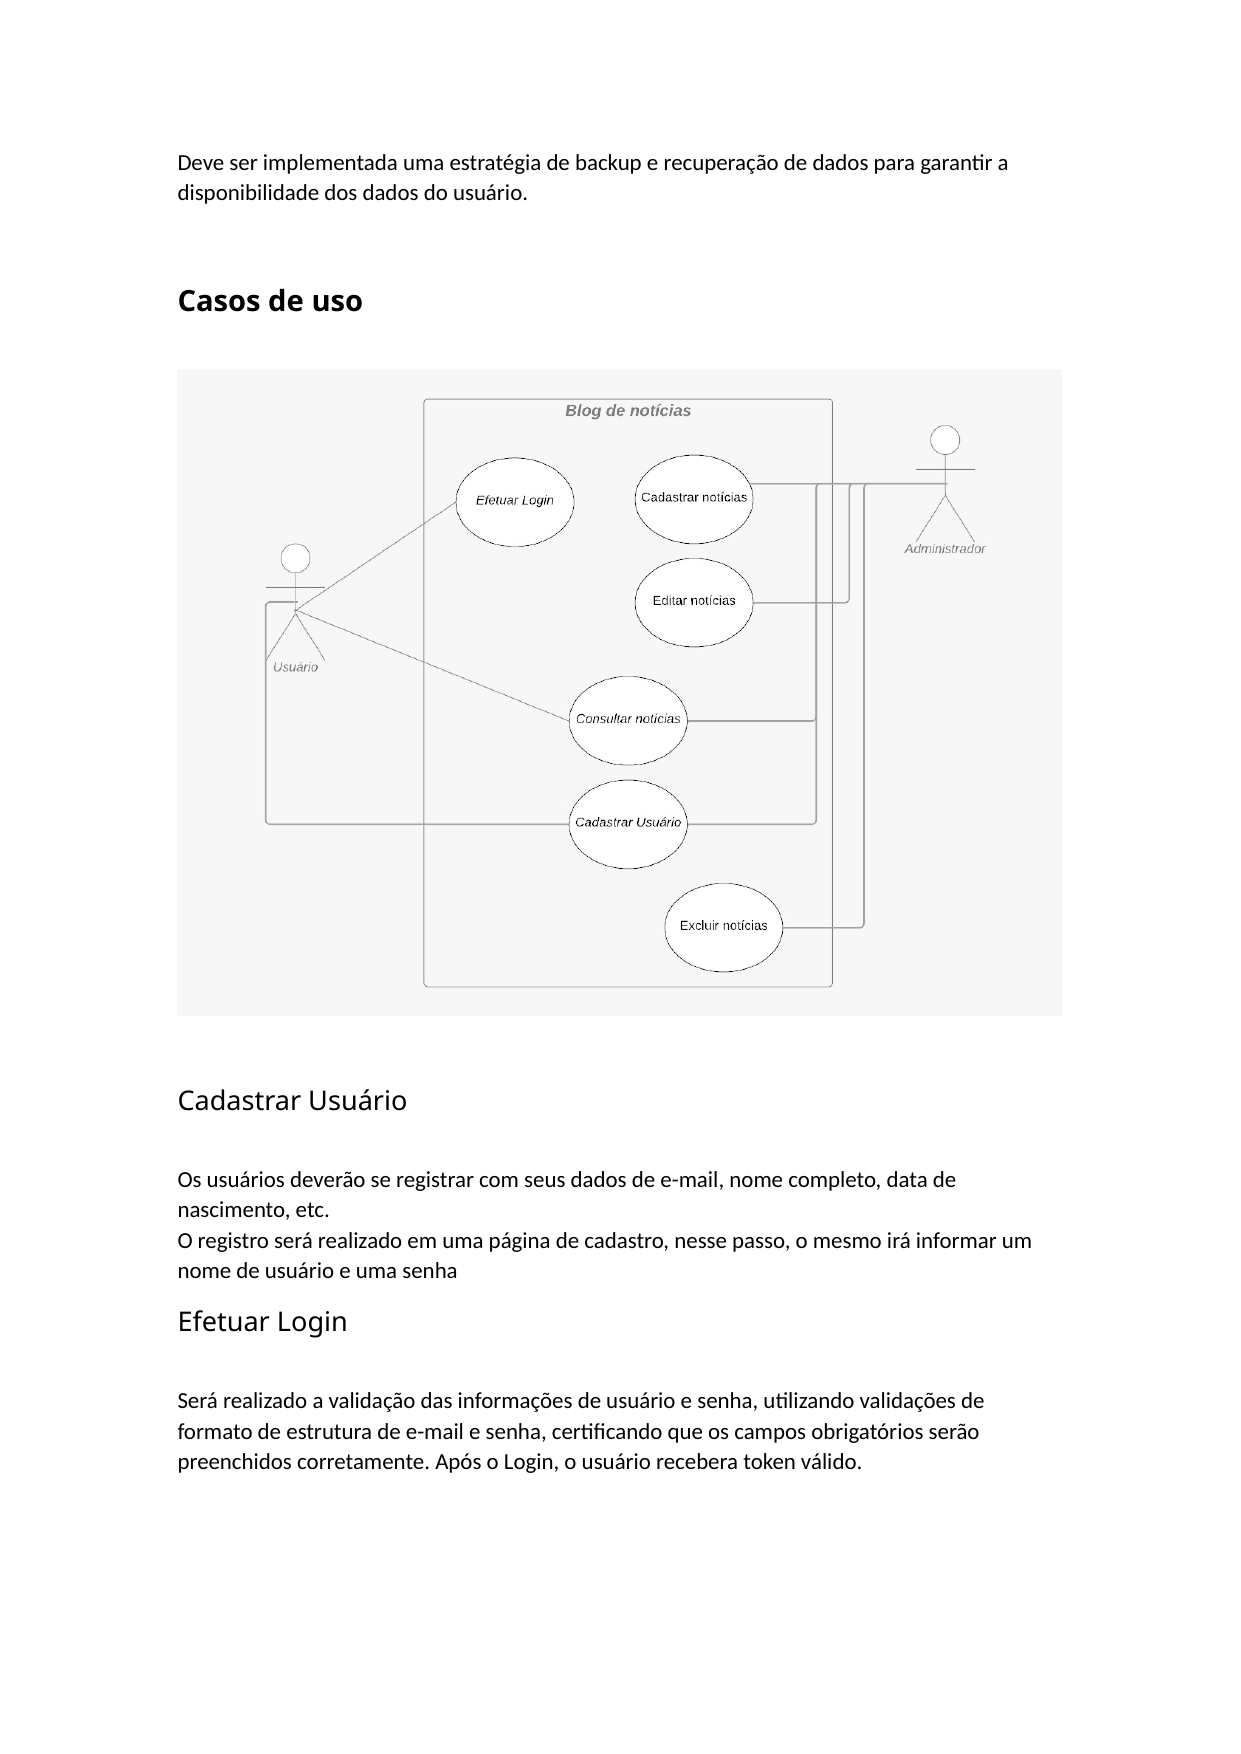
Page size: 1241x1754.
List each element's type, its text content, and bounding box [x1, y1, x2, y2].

text Casos de uso [177, 280, 1063, 319]
picture [177, 369, 1063, 1016]
text Os usuários deverão se registrar com seus dados de e-mail, nome completo, data de nascimento, etc. O registro será realizado em uma página de cadastro, nesse passo, o mesmo irá informar um nome de usuário e uma senha [177, 1165, 1063, 1284]
text Será realizado a validação das informações de usuário e senha, utilizando validações de formato de estrutura de e-mail e senha, certificando que os campos obrigatórios serão preenchidos corretamente. Após o Login, o usuário recebera token válido. [177, 1387, 1063, 1475]
text Efetuar Login [177, 1303, 1063, 1340]
text Cadastrar Usuário [177, 1082, 1063, 1118]
text Deve ser implementada uma estratégia de backup e recuperação de dados para garantir a disponibilidade dos dados do usuário. [177, 148, 1063, 206]
